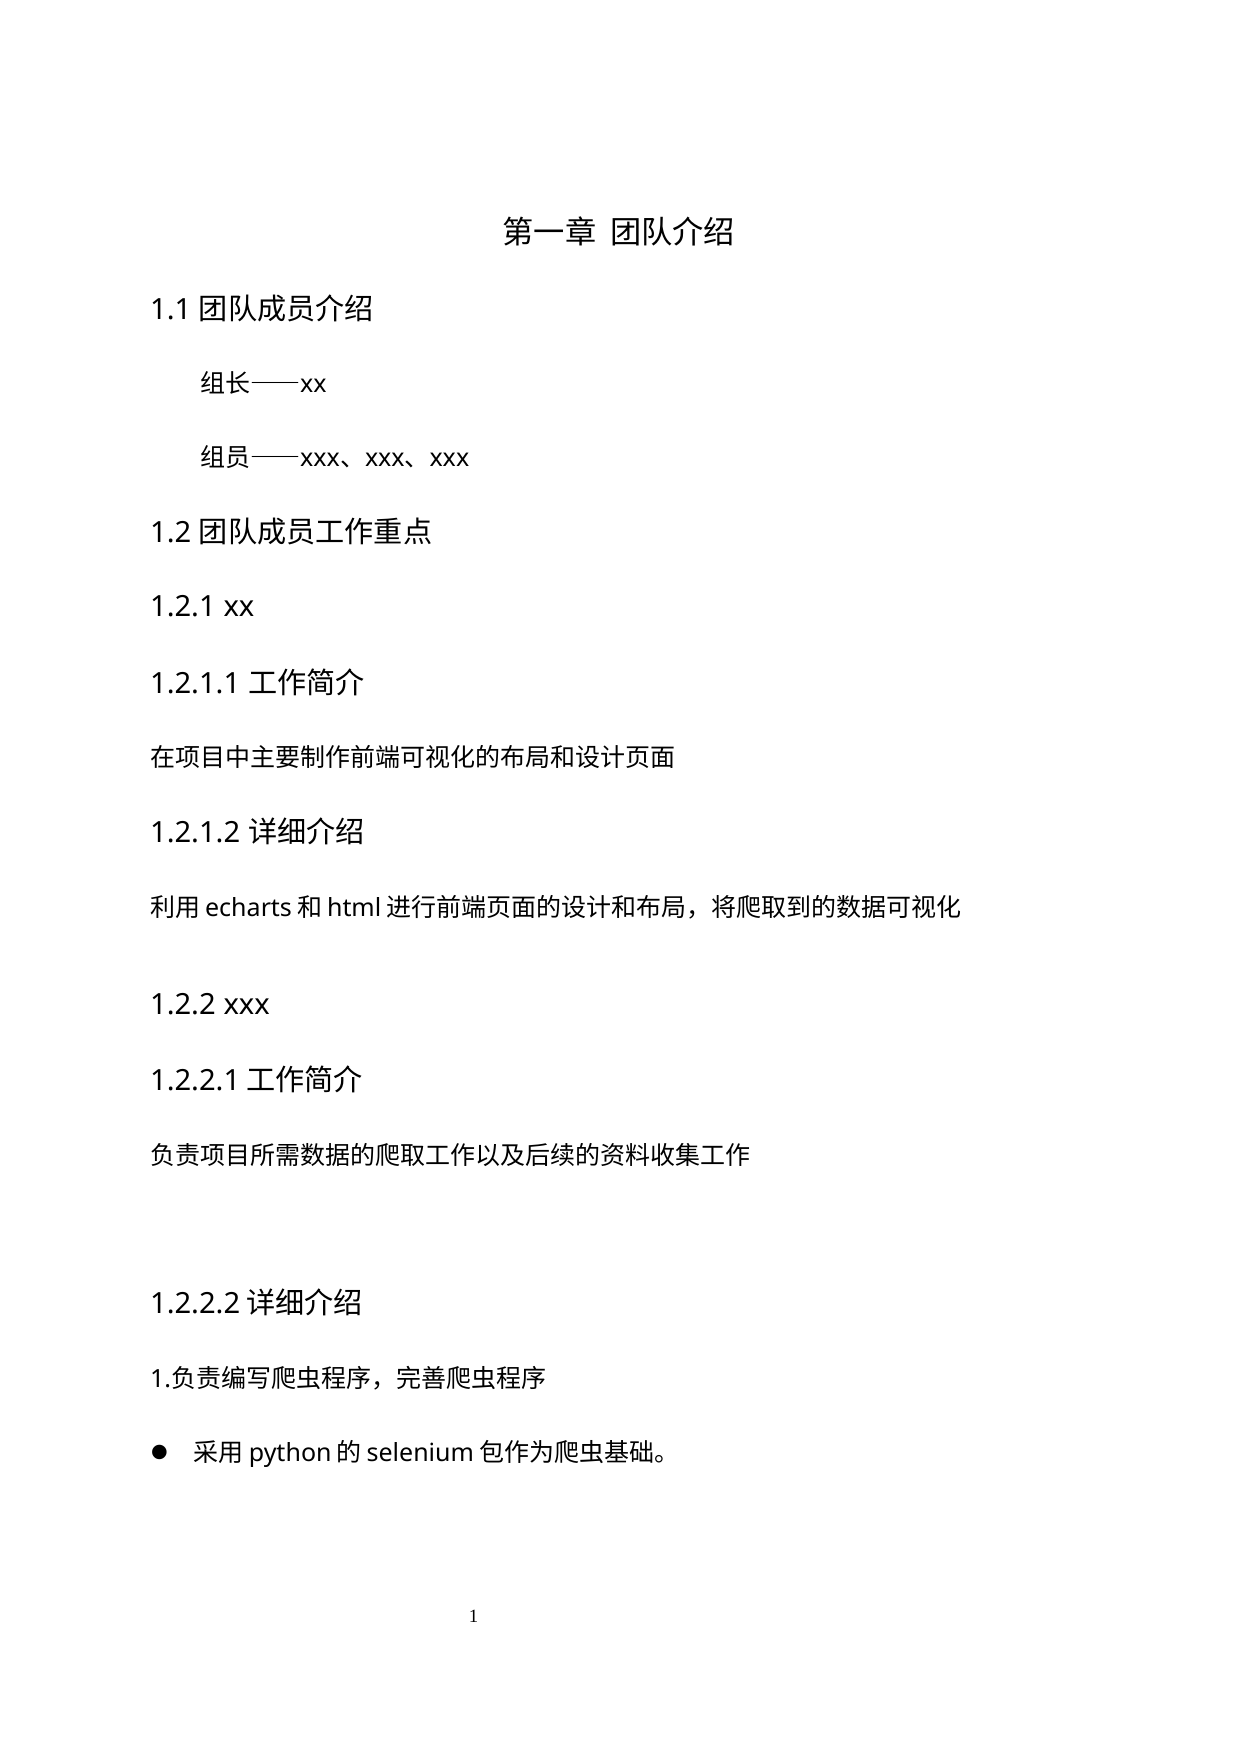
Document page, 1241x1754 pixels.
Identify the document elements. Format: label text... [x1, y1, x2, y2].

text 1.2.1.1 工作简介 [150, 648, 1087, 713]
text 1.2.1.2 详细介绍 [150, 798, 1087, 863]
text 1.1 团队成员介绍 [150, 274, 1087, 339]
text 负责项目所需数据的爬取工作以及后续的资料收集工作 [150, 1121, 1087, 1186]
text 组员——xxx、xxx、xxx [150, 423, 1087, 488]
text 组长——xx [150, 349, 1087, 414]
list 采用python的selenium包作为爬虫基础。 [150, 1418, 1087, 1483]
text 1.负责编写爬虫程序，完善爬虫程序 [150, 1344, 1087, 1409]
text 1.2.1 xx [150, 573, 1087, 638]
text 在项目中主要制作前端可视化的布局和设计页面 [150, 723, 1087, 788]
text 1.2 团队成员工作重点 [150, 498, 1087, 563]
text 第一章 团队介绍 [150, 198, 1087, 263]
text 1.2.2.2详细介绍 [150, 1268, 1087, 1333]
text 1.2.2.1工作简介 [150, 1046, 1087, 1111]
text 利用echarts和html进行前端页面的设计和布局，将爬取到的数据可视化 [150, 873, 1087, 938]
text 1.2.2 xxx [150, 971, 1087, 1036]
